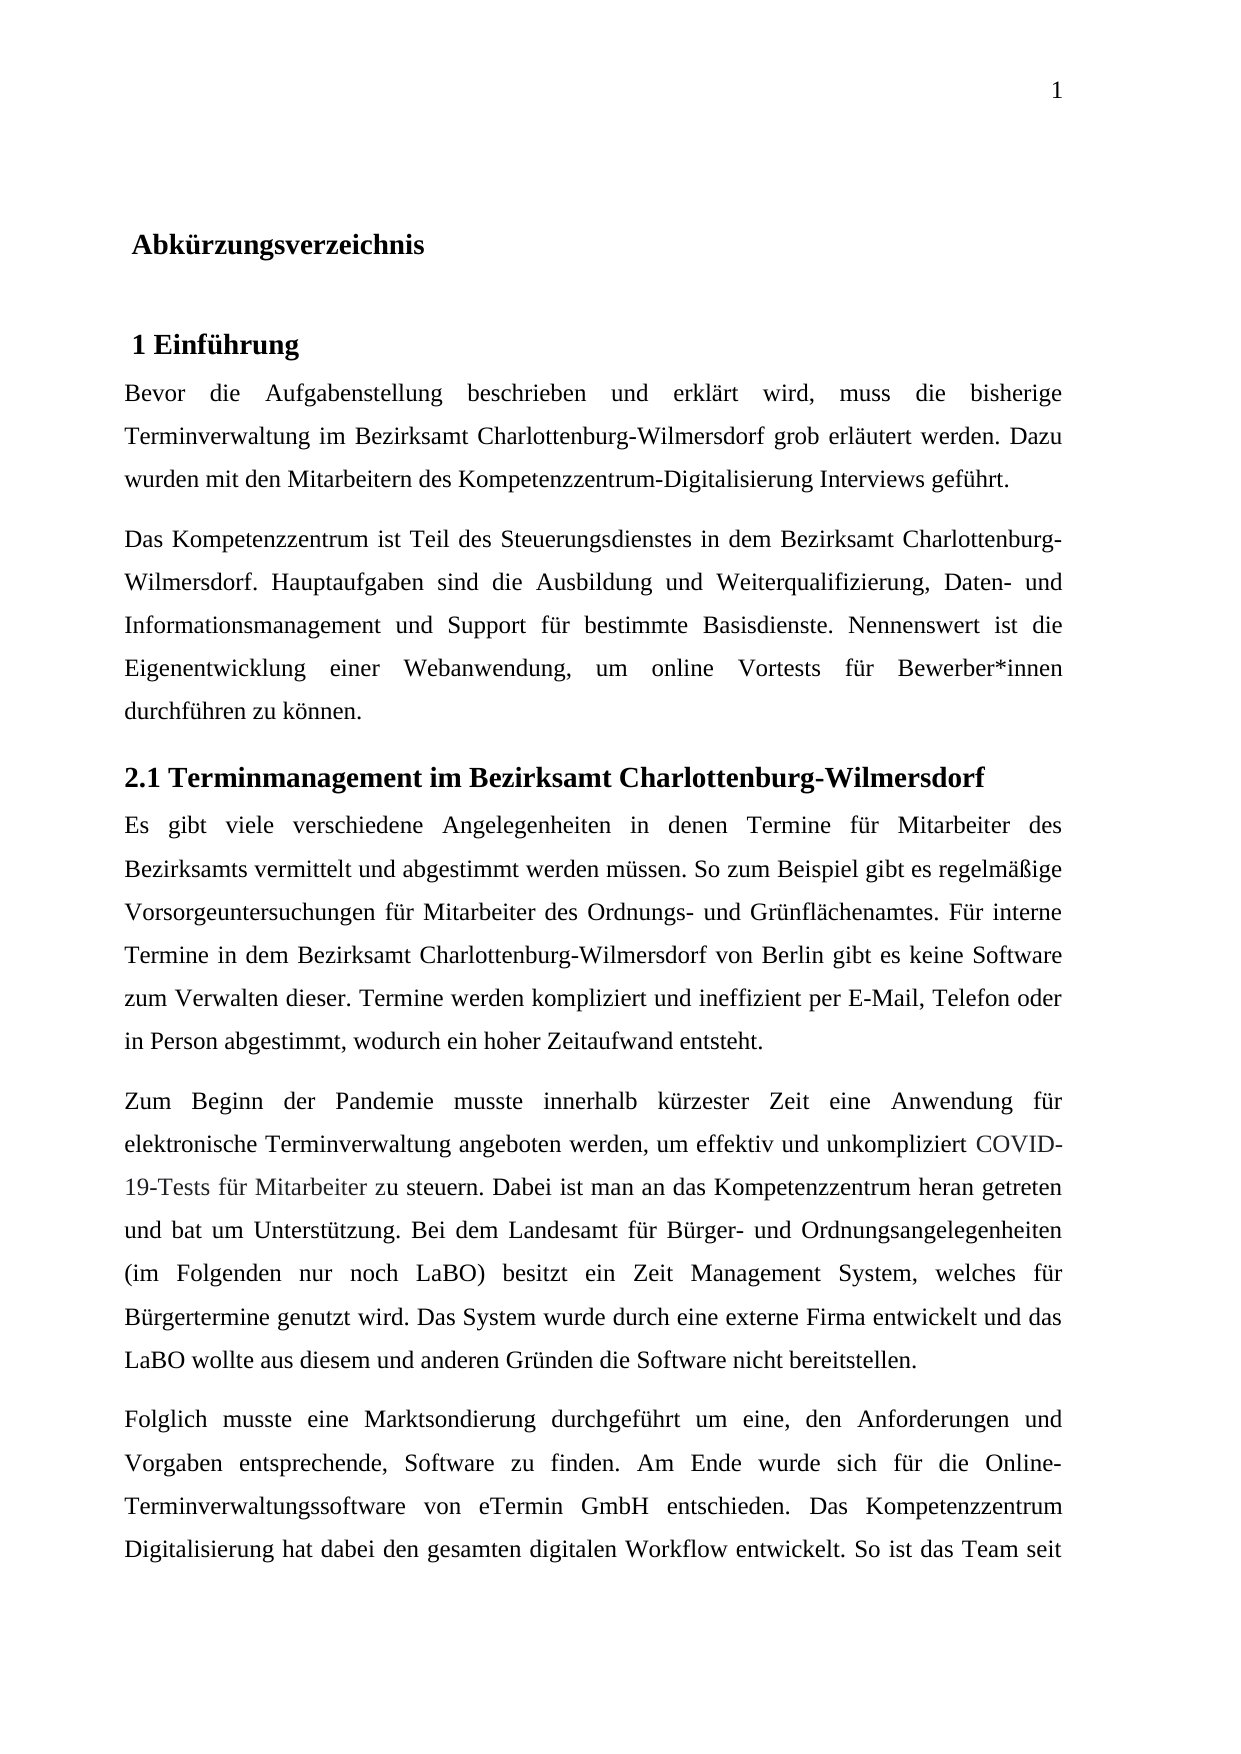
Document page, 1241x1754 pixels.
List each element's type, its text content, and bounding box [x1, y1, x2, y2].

text Bevor die Aufgabenstellung beschrieben und erklärt wird, muss die bisherige Terminverwaltung im Bezirksamt Charlottenburg-Wilmersdorf grob erläutert werden. Dazu wurden mit den Mitarbeitern des Kompetenzzentrum-Digitalisierung Interviews geführt. [124, 378, 1063, 493]
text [124, 1404, 1063, 1563]
text Zum Beginn der Pandemie musste innerhalb kürzester Zeit eine Anwendung für elektronische Terminverwaltung angeboten werden, um effektiv und unkompliziert COVID-19-Tests für Mitarbeiter zu steuern. Dabei ist man an das Kompetenzzentrum heran getreten und bat um Unterstützung. Bei dem Landesamt für Bürger- und Ordnungsangelegenheiten (im Folgenden nur noch LaBO) besitzt ein Zeit Management System, welches für Bürgertermine genutzt wird. Das System wurde durch eine externe Firma entwickelt und das LaBO wollte aus diesem und anderen Gründen die Software nicht bereitstellen. [124, 1086, 1063, 1373]
subtitle 1 Einführung [124, 327, 1063, 361]
subtitle Terminmanagement im Bezirksamt Charlottenburg-Wilmersdorf [124, 760, 1063, 794]
subtitle Abkürzungsverzeichnis [124, 227, 1063, 261]
text Das Kompetenzzentrum ist Teil des Steuerungsdienstes in dem Bezirksamt Charlottenburg-Wilmersdorf. Hauptaufgaben sind die Ausbildung und Weiterqualifizierung, Daten- und Informationsmanagement und Support für bestimmte Basisdienste. Nennenswert ist die Eigenentwicklung einer Webanwendung, um online Vortests für Bewerber*innen durchführen zu können. [124, 524, 1063, 725]
text Es gibt viele verschiedene Angelegenheiten in denen Termine für Mitarbeiter des Bezirksamts vermittelt und abgestimmt werden müssen. So zum Beispiel gibt es regelmäßige Vorsorgeuntersuchungen für Mitarbeiter des Ordnungs- und Grünflächenamtes. Für interne Termine in dem Bezirksamt Charlottenburg-Wilmersdorf von Berlin gibt es keine Software zum Verwalten dieser. Termine werden kompliziert und ineffizient per E-Mail, Telefon oder in Person abgestimmt, wodurch ein hoher Zeitaufwand entsteht. [124, 811, 1063, 1055]
